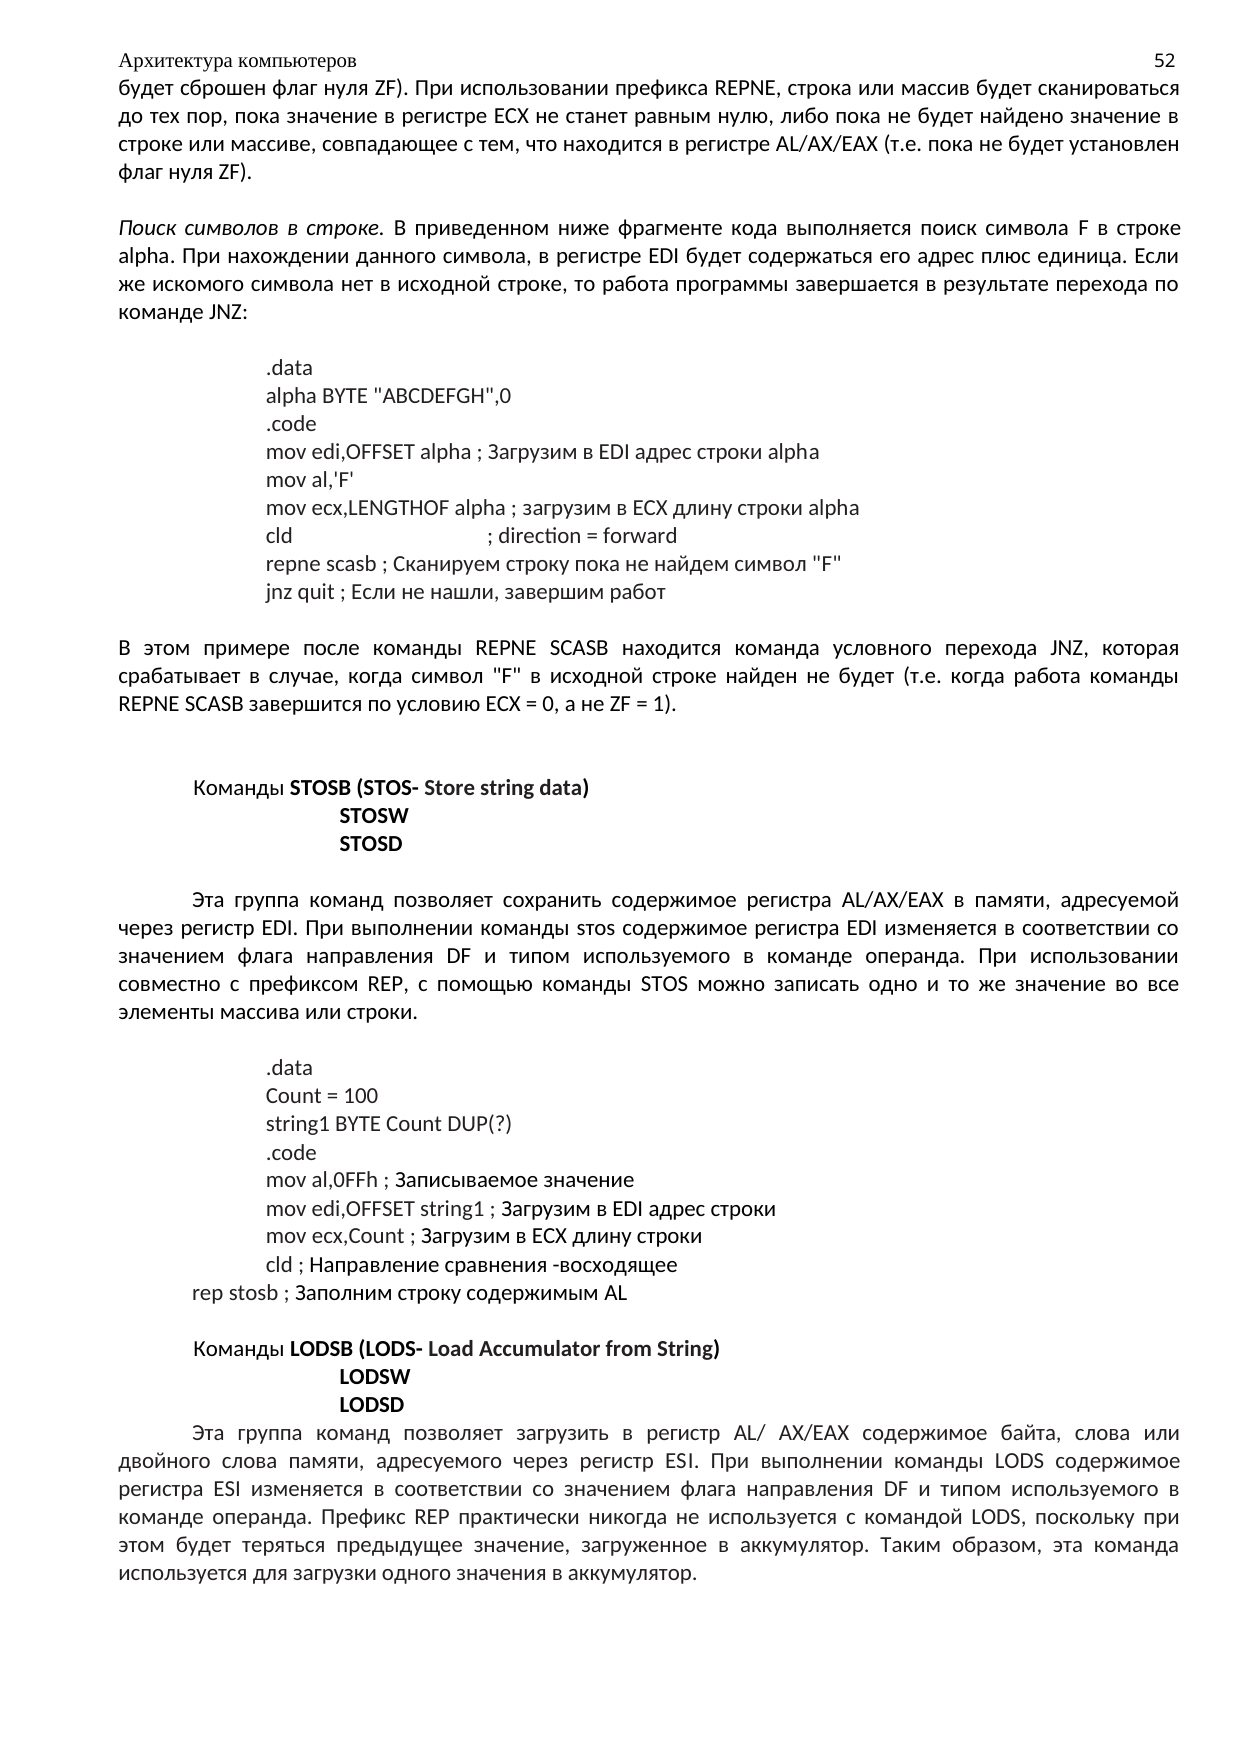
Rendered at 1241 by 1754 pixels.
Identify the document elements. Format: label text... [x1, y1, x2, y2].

text Count = 100 [266, 1082, 1181, 1109]
text mov ecx,Count ; Загрузим в ЕСХ длину строки [266, 1222, 1181, 1250]
text mov edi,OFFSET string1 ; Загрузим в EDI адрес строки [266, 1194, 1181, 1222]
text mov al,'F' [266, 465, 1181, 493]
text .data [266, 353, 1181, 381]
text Эта группа команд позволяет сохранить содержимое регистра AL/AX/EAX в памяти, адресуемой через регистр EDI. При выполнении команды sтos содержимое регистра EDI изменяется в соответствии со значением флага направления DF и типом используемого в команде операнда. При использовании совместно с префиксом REP, с помощью команды SТOS можно записать одно и то же значение во все элементы массива или строки. [118, 885, 1181, 1026]
text jnz quit ; Если не нашли, завершим работ [266, 577, 1181, 605]
text mov ecx,LENGTHOF alpha ; загрузим в ЕСХ длину строки alphа [266, 493, 1181, 521]
text cld ; Направление сравнения -восходящее [192, 1250, 1181, 1278]
text rep stosb ; Заполним строку содержимым AL [118, 1278, 1181, 1306]
text .code [266, 1138, 1181, 1166]
text .data [266, 1053, 1181, 1082]
text mov al,0FFh ; Записываемое значение [266, 1166, 1181, 1194]
text Команды STOSB (STOS- Store string data) [118, 773, 1181, 801]
text В этом примере после команды REPNE SCASB находится команда условного перехода JNZ, которая срабатывает в случае, когда символ "F" в исходной строке найден не будет (т.е. когда работа команды REPNE SCASB завершится по условию ЕСХ = 0, а не ZF = 1). [118, 633, 1181, 717]
text string1 BYTE Count DUP(?) [266, 1109, 1181, 1138]
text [118, 73, 1181, 185]
text LODSD [266, 1390, 1181, 1418]
text alpha BYTE "ABCDEFGH",0 [266, 381, 1181, 409]
text .code [266, 409, 1181, 437]
text mov edi,OFFSET alpha ; Загрузим в EDI адрес строки alphа [266, 437, 1181, 465]
text Команды LODSB (LODS- Load Accumulator from String) [118, 1334, 1181, 1362]
text cld ; direction = forward [266, 521, 1181, 549]
text LODSW [264, 1362, 1181, 1390]
text repne scasb ; Сканируем строку пока не найдем символ "F" [266, 549, 1181, 577]
text STOSW [264, 801, 1181, 829]
text Эта группа команд позволяет загрузить в регистр AL/ АХ/ЕАХ содержимое байта, слова или двойного слова памяти, адресуемого через регистр ESI. При выполнении команды LODS содержимое регистра ESI изменяется в соответствии со значением флага направления DF и типом используемого в команде операнда. Префикс REP практически никогда не используется с командой LODS, поскольку при этом будет теряться предыдущее значение, загруженное в аккумулятор. Таким образом, эта команда используется для загрузки одного значения в аккумулятор. [118, 1418, 1181, 1586]
text STOSD [266, 829, 1181, 857]
text Поиск символов в строке. В приведенном ниже фрагменте кода выполняется поиск символа F в строке alpha. При нахождении данного символа, в регистре EDI будет содержаться его адрес плюс единица. Если же искомого символа нет в исходной строке, то работа программы завершается в результате перехода по команде JNZ: [118, 213, 1181, 325]
